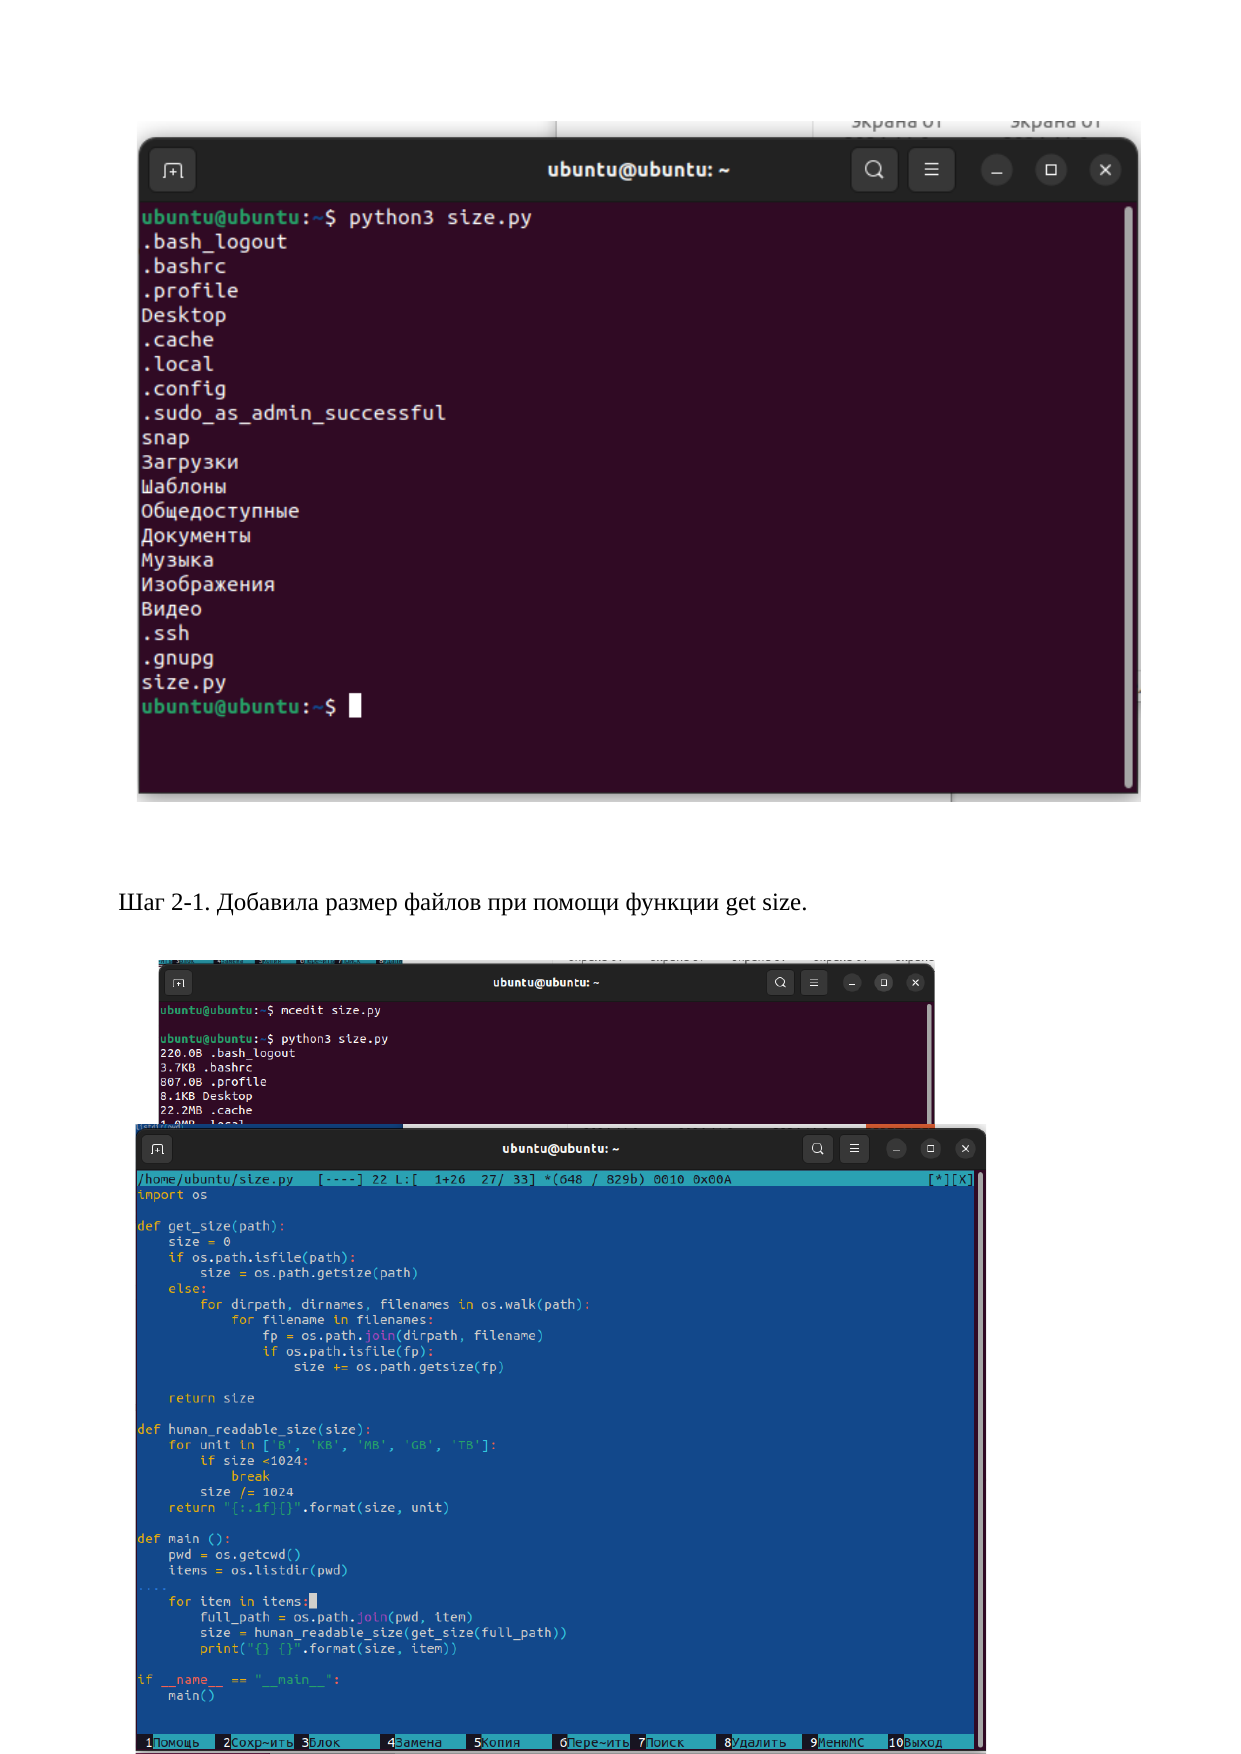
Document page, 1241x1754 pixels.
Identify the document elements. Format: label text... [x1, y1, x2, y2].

picture [136, 121, 1141, 802]
text Шаг 2-1. Добавила размер файлов при помощи функции get size. [118, 887, 1122, 916]
picture [135, 960, 987, 1754]
